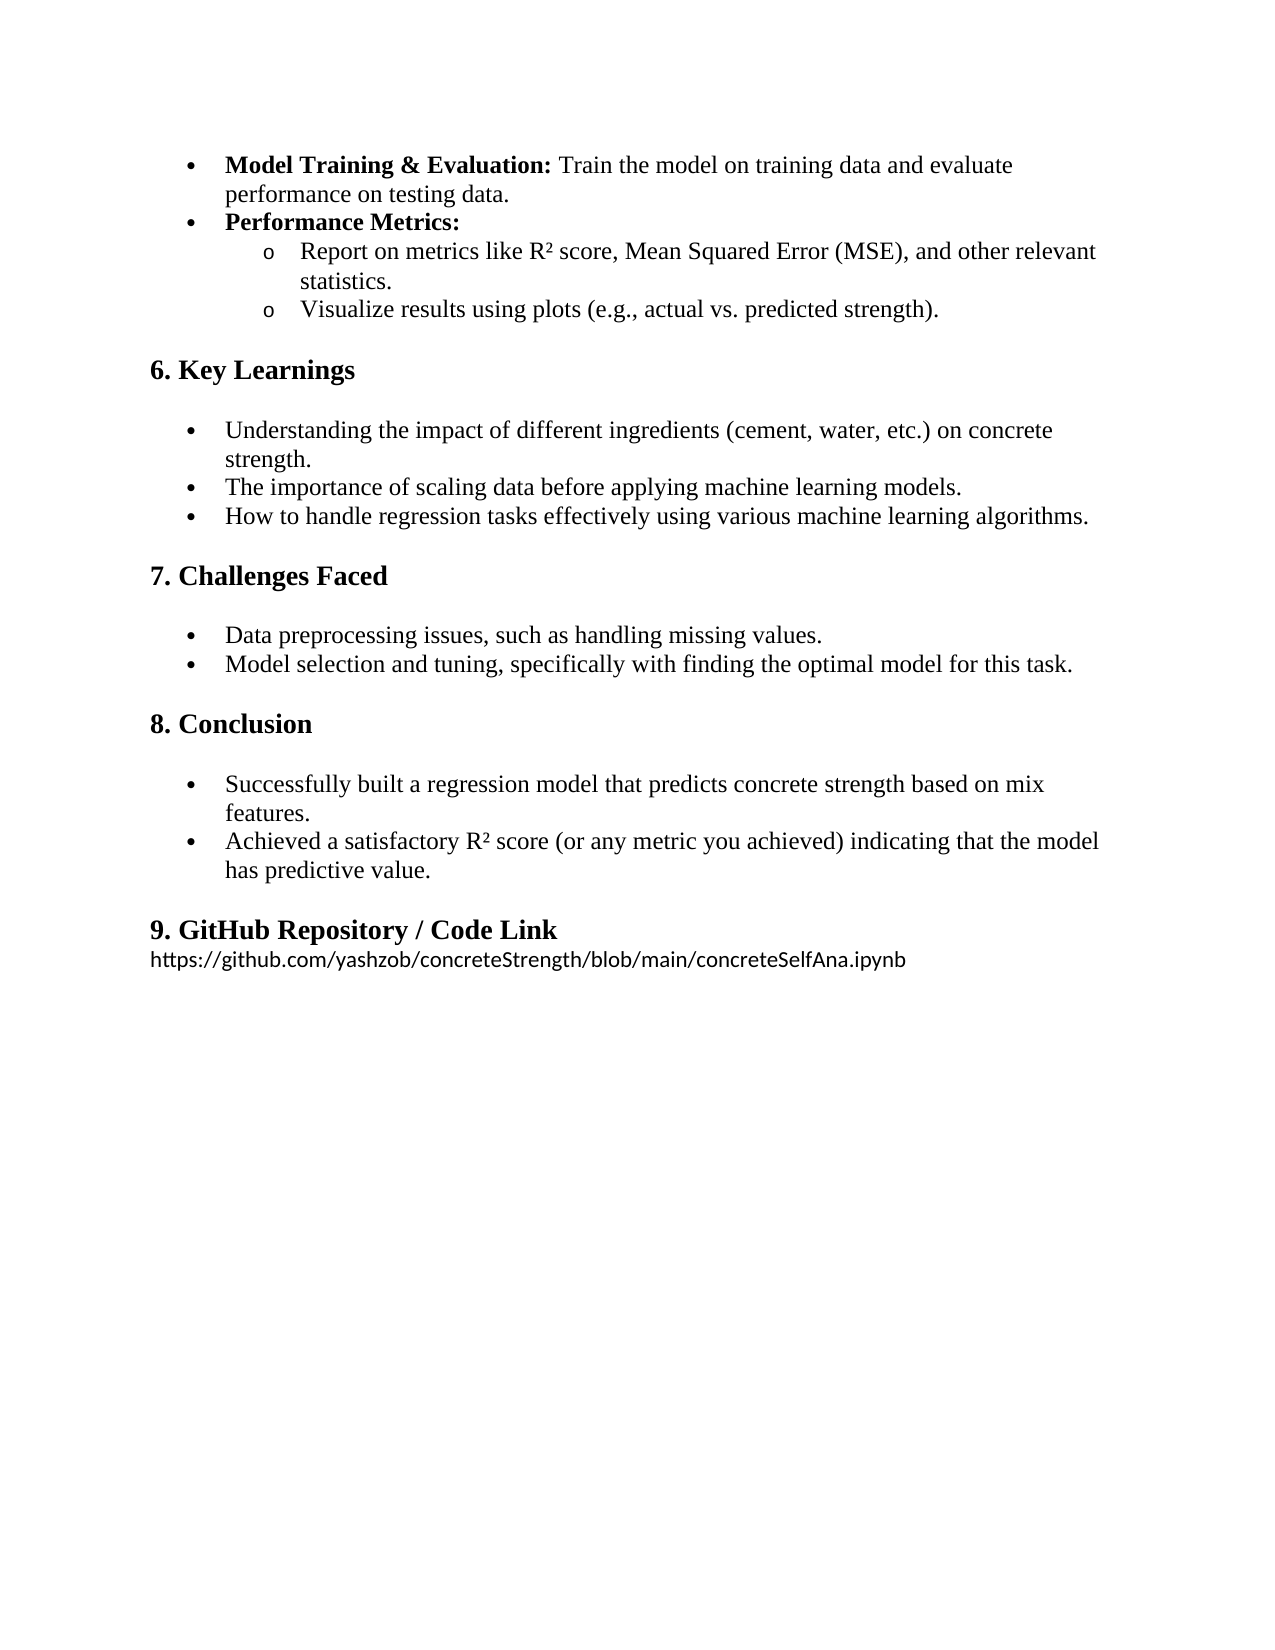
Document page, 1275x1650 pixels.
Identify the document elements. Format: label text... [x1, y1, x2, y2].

list Successfully built a regression model that predicts concrete strength based on mix features. [187, 769, 1125, 826]
list Data preprocessing issues, such as handling missing values. [187, 621, 1125, 649]
text 6. Key Learnings [150, 353, 1125, 386]
list The importance of scaling data before applying machine learning models. [187, 472, 1125, 501]
list Achieved a satisfactory R² score (or any metric you achieved) indicating that the model has predictive value. [187, 826, 1125, 884]
list How to handle regression tasks effectively using various machine learning algorithms. [187, 501, 1125, 530]
list Understanding the impact of different ingredients (cement, water, etc.) on concrete strength. [187, 415, 1125, 472]
list Performance Metrics: [187, 207, 1125, 236]
list Visualize results using plots (e.g., actual vs. predicted strength). [262, 294, 1125, 324]
text 7. Challenges Faced [150, 559, 1125, 591]
list Model Training & Evaluation: Train the model on training data and evaluate performance on testing data. [187, 150, 1125, 207]
text 9. GitHub Repository / Code Link https://github.com/yashzob/concreteStrength/blob/main/concreteSelfAna.ipynb [150, 913, 1125, 973]
text 8. Conclusion [150, 707, 1125, 740]
list Model selection and tuning, specifically with finding the optimal model for this task. [187, 649, 1125, 678]
list Report on metrics like R² score, Mean Squared Error (MSE), and other relevant statistics. [262, 236, 1125, 294]
